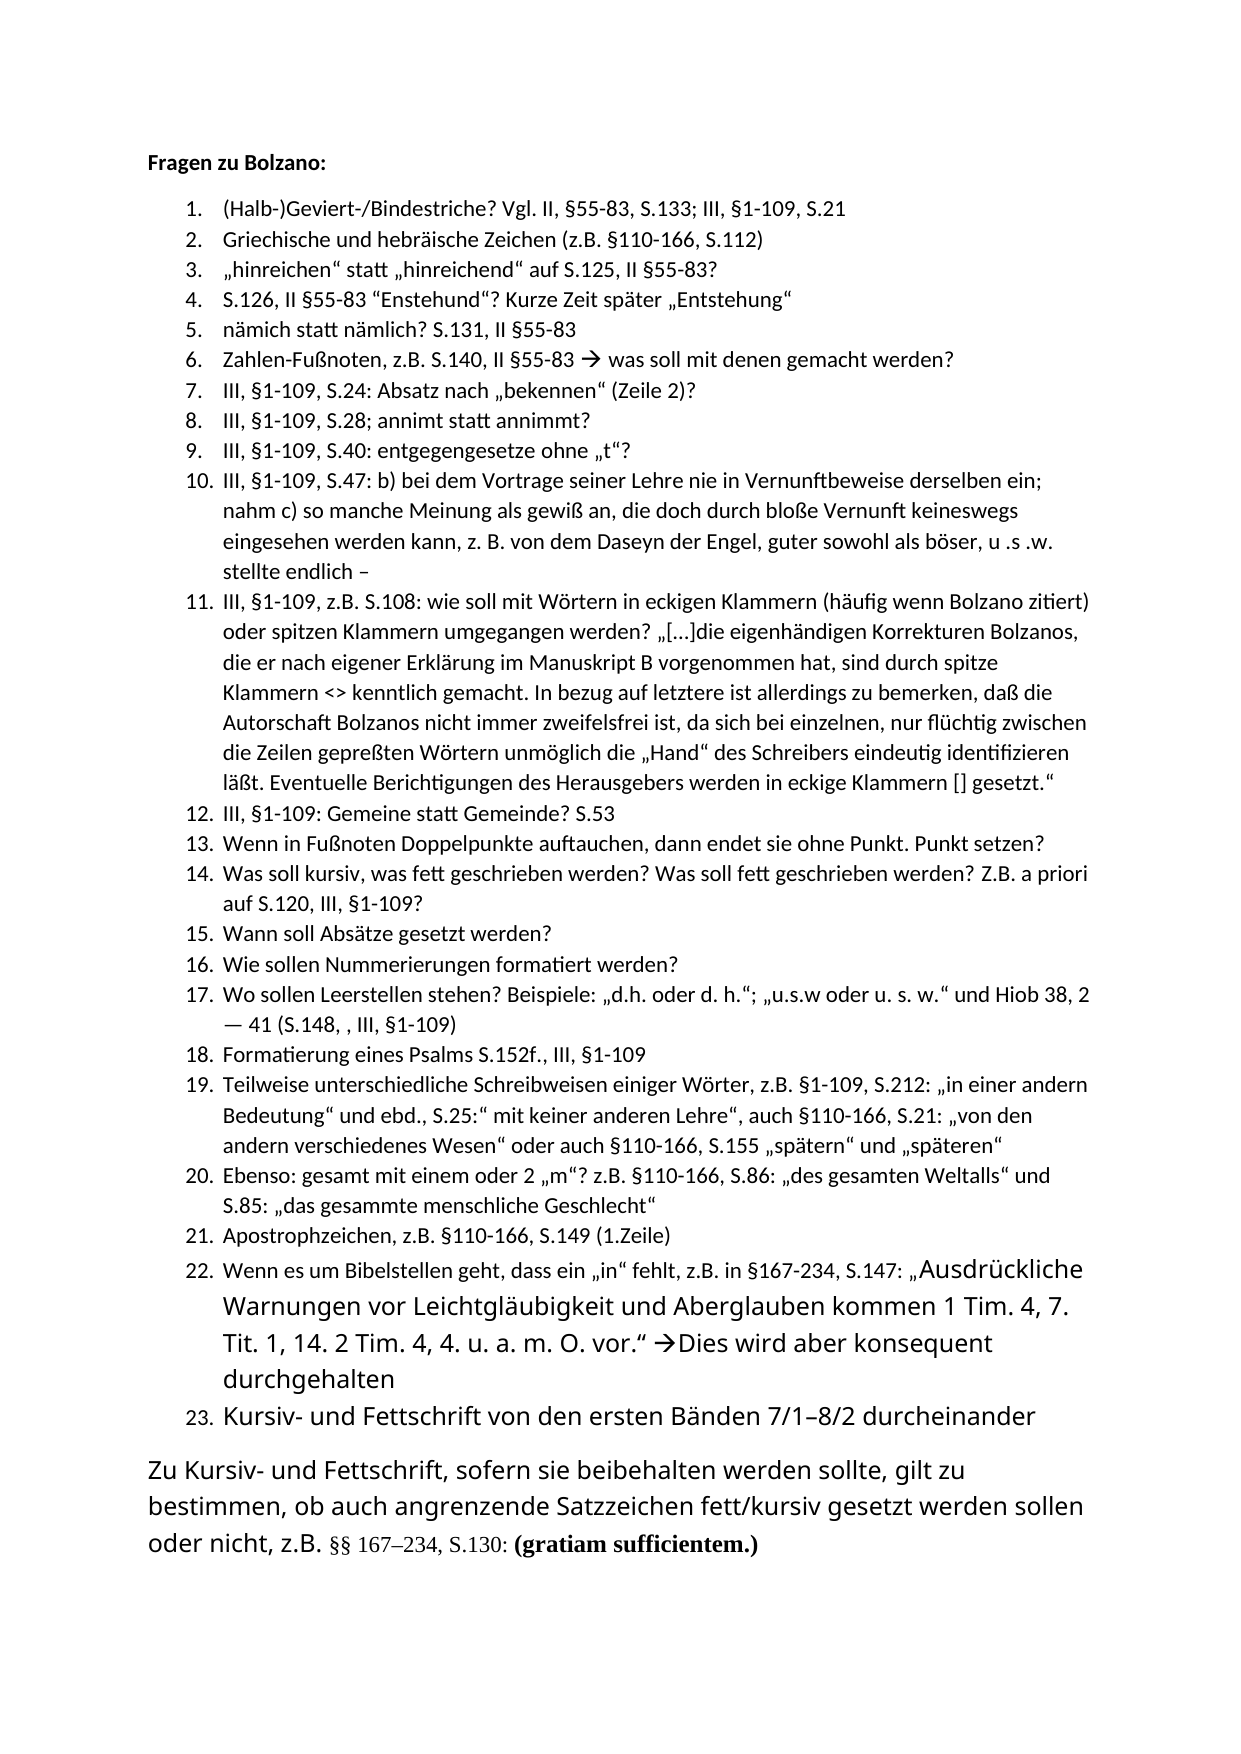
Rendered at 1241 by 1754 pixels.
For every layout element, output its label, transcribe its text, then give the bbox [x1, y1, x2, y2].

list Ebenso: gesamt mit einem oder 2 „m“? z.B. §110-166, S.86: „des gesamten Weltalls“ und S.85: „das gesammte menschliche Geschlecht“ [185, 1161, 1093, 1219]
list „hinreichen“ statt „hinreichend“ auf S.125, II §55-83? [185, 255, 1093, 283]
list Wenn es um Bibelstellen geht, dass ein „in“ fehlt, z.B. in §167-234, S.147: „Ausdrückliche Warnungen vor Leichtgläubigkeit und Aberglauben kommen 1 Tim. 4, 7. Tit. 1, 14. 2 Tim. 4, 4. u. a. m. O. vor.“ Dies wird aber konsequent durchgehalten [185, 1252, 1093, 1396]
list III, §1-109, z.B. S.108: wie soll mit Wörtern in eckigen Klammern (häufig wenn Bolzano zitiert) oder spitzen Klammern umgegangen werden? „[…]die eigenhändigen Korrekturen Bolzanos, die er nach eigener Erklärung im Manuskript B vorgenommen hat, sind durch spitze Klammern <> kenntlich gemacht. In bezug auf letztere ist allerdings zu bemerken, daß die Autorschaft Bolzanos nicht immer zweifelsfrei ist, da sich bei einzelnen, nur flüchtig zwischen die Zeilen gepreßten Wörtern unmöglich die „Hand“ des Schreibers eindeutig identifizieren läßt. Eventuelle Berichtigungen des Herausgebers werden in eckige Klammern [] gesetzt.“ [185, 587, 1093, 796]
list Griechische und hebräische Zeichen (z.B. §110-166, S.112) [185, 225, 1093, 253]
list Wann soll Absätze gesetzt werden? [185, 919, 1093, 947]
list Teilweise unterschiedliche Schreibweisen einiger Wörter, z.B. §1-109, S.212: „in einer andern Bedeutung“ und ebd., S.25:“ mit keiner anderen Lehre“, auch §110-166, S.21: „von den andern verschiedenes Wesen“ oder auch §110-166, S.155 „spätern“ und „späteren“ [185, 1071, 1093, 1159]
list Wenn in Fußnoten Doppelpunkte auftauchen, dann endet sie ohne Punkt. Punkt setzen? [185, 829, 1093, 857]
list Zahlen-Fußnoten, z.B. S.140, II §55-83 was soll mit denen gemacht werden? [185, 346, 1093, 373]
list (Halb-)Geviert-/Bindestriche? Vgl. II, §55-83, S.133; III, §1-109, S.21 [185, 194, 1093, 222]
list Wie sollen Nummerierungen formatiert werden? [185, 950, 1093, 978]
list Kursiv- und Fettschrift von den ersten Bänden 7/1–8/2 durcheinander [185, 1399, 1093, 1433]
list Wo sollen Leerstellen stehen? Beispiele: „d.h. oder d. h.“; „u.s.w oder u. s. w.“ und Hiob 38, 2 — 41 (S.148, , III, §1-109) [185, 980, 1093, 1038]
list Formatierung eines Psalms S.152f., III, §1-109 [185, 1040, 1093, 1068]
list S.126, II §55-83 “Enstehund“? Kurze Zeit später „Entstehung“ [185, 285, 1093, 313]
list Apostrophzeichen, z.B. §110-166, S.149 (1.Zeile) [185, 1222, 1093, 1249]
list III, §1-109, S.24: Absatz nach „bekennen“ (Zeile 2)? [185, 376, 1093, 404]
list Was soll kursiv, was fett geschrieben werden? Was soll fett geschrieben werden? Z.B. a priori auf S.120, III, §1-109? [185, 859, 1093, 917]
list III, §1-109: Gemeine statt Gemeinde? S.53 [185, 799, 1093, 827]
list III, §1-109, S.28; annimt statt annimmt? [185, 406, 1093, 434]
text Fragen zu Bolzano: [148, 148, 1093, 176]
text Zu Kursiv- und Fettschrift, sofern sie beibehalten werden sollte, gilt zu bestimmen, ob auch angrenzende Satzzeichen fett/kursiv gesetzt werden sollen oder nicht, z.B. §§ 167–234, S.130: (gratiam sufficientem.) [148, 1452, 1093, 1560]
list nämich statt nämlich? S.131, II §55-83 [185, 315, 1093, 343]
list III, §1-109, S.40: entgegengesetze ohne „t“? [185, 436, 1093, 464]
list III, §1-109, S.47: b) bei dem Vortrage seiner Lehre nie in Vernunftbeweise derselben ein; nahm c) so manche Meinung als gewiß an, die doch durch bloße Vernunft keineswegs eingesehen werden kann, z. B. von dem Daseyn der Engel, guter sowohl als böser, u .s .w. stellte endlich – [185, 466, 1093, 585]
